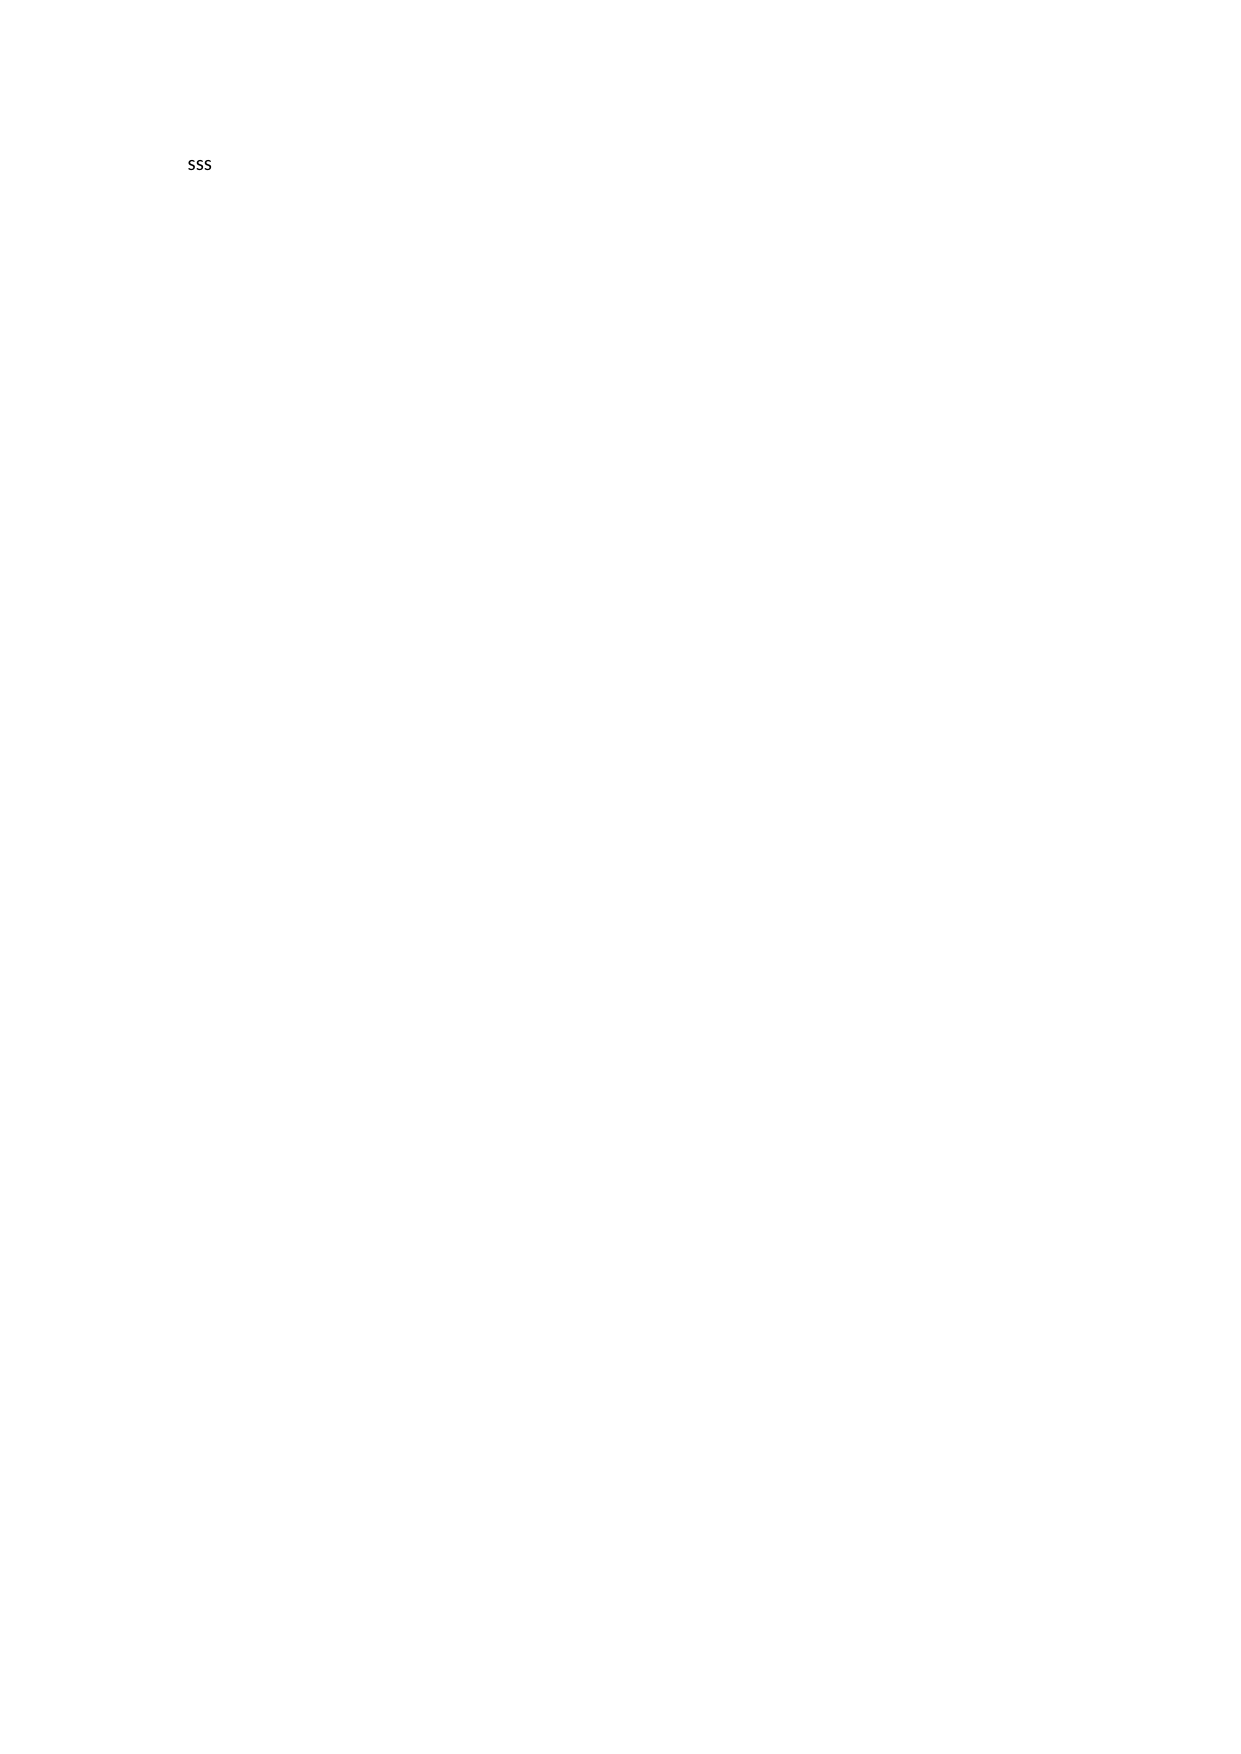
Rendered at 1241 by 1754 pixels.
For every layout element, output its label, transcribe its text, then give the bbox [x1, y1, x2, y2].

text sss [187, 150, 1053, 175]
